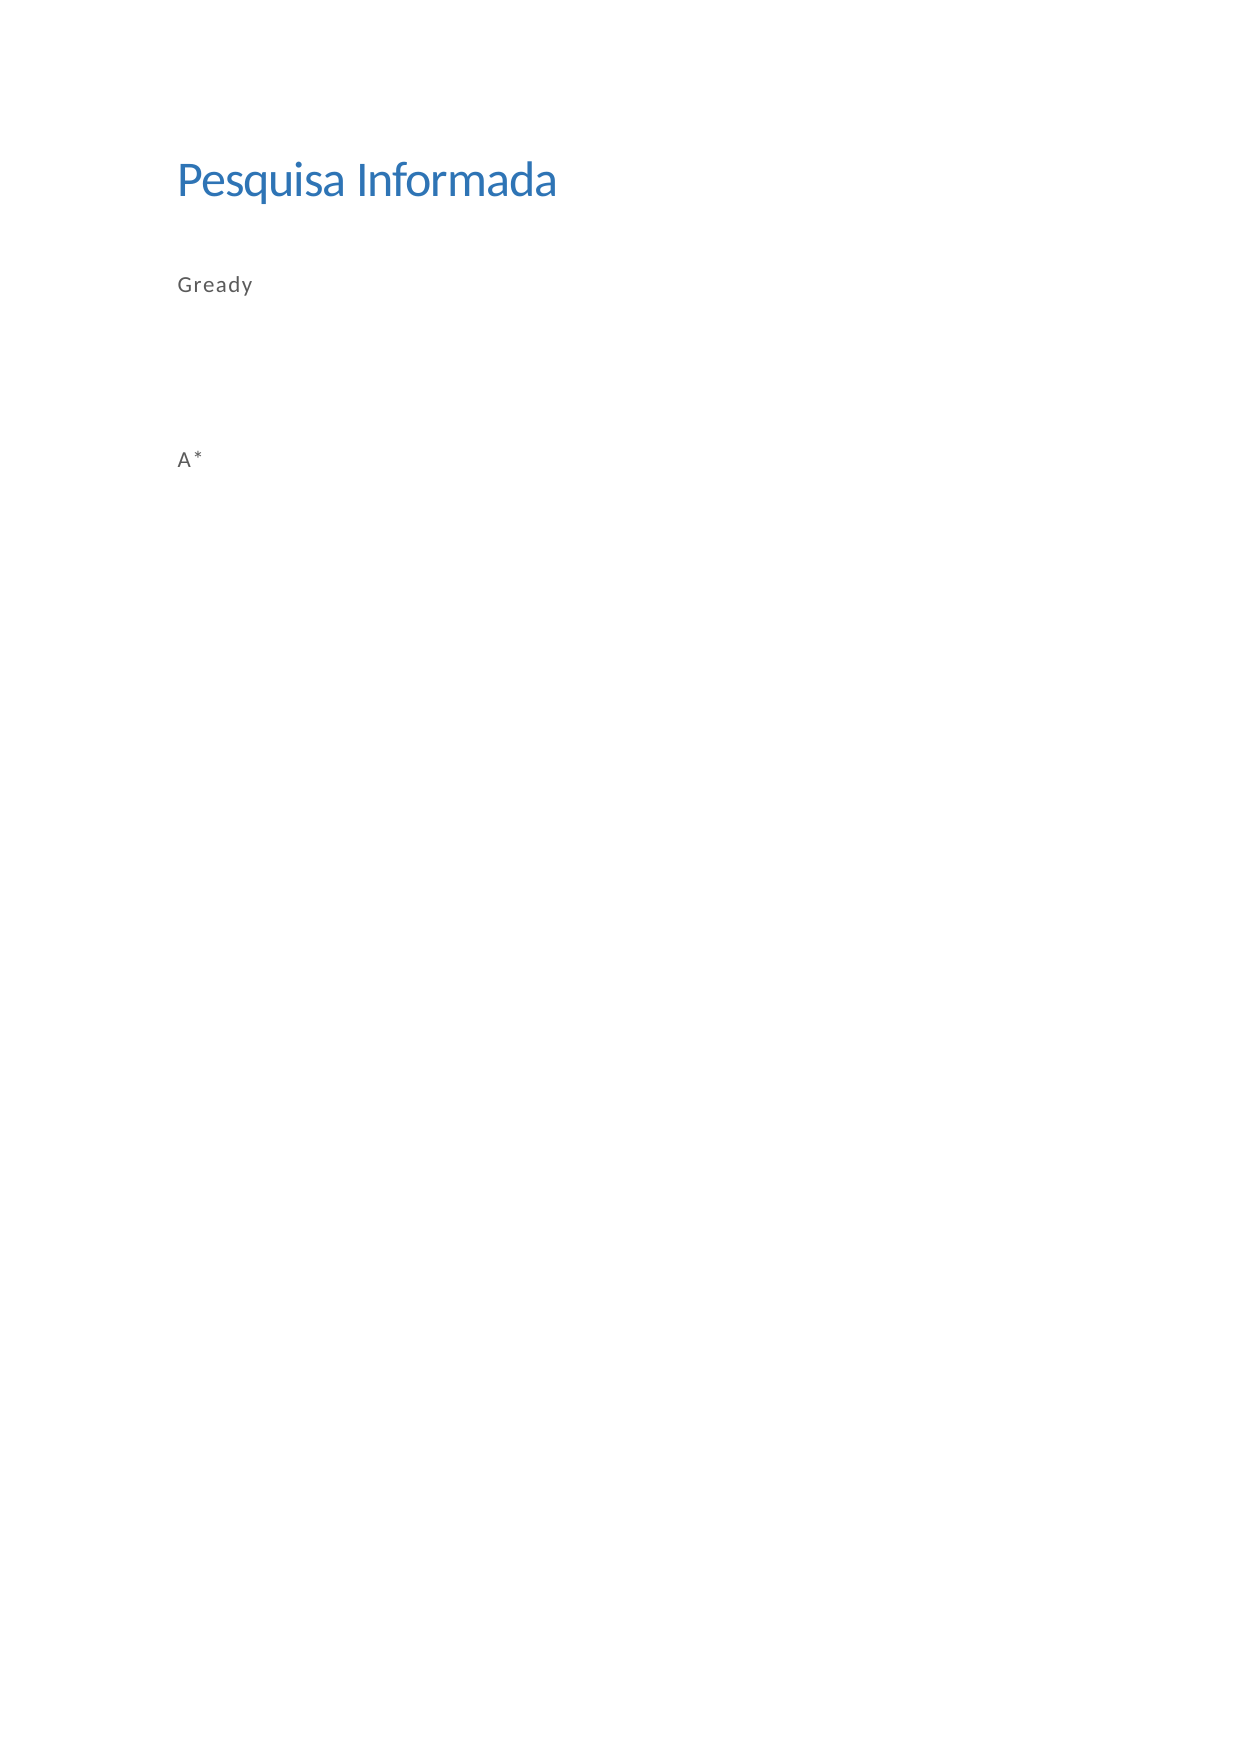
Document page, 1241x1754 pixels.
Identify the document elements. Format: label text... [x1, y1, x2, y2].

subtitle Gready [177, 270, 1063, 298]
title Pesquisa Informada [177, 148, 1063, 209]
subtitle A* [177, 446, 1063, 474]
